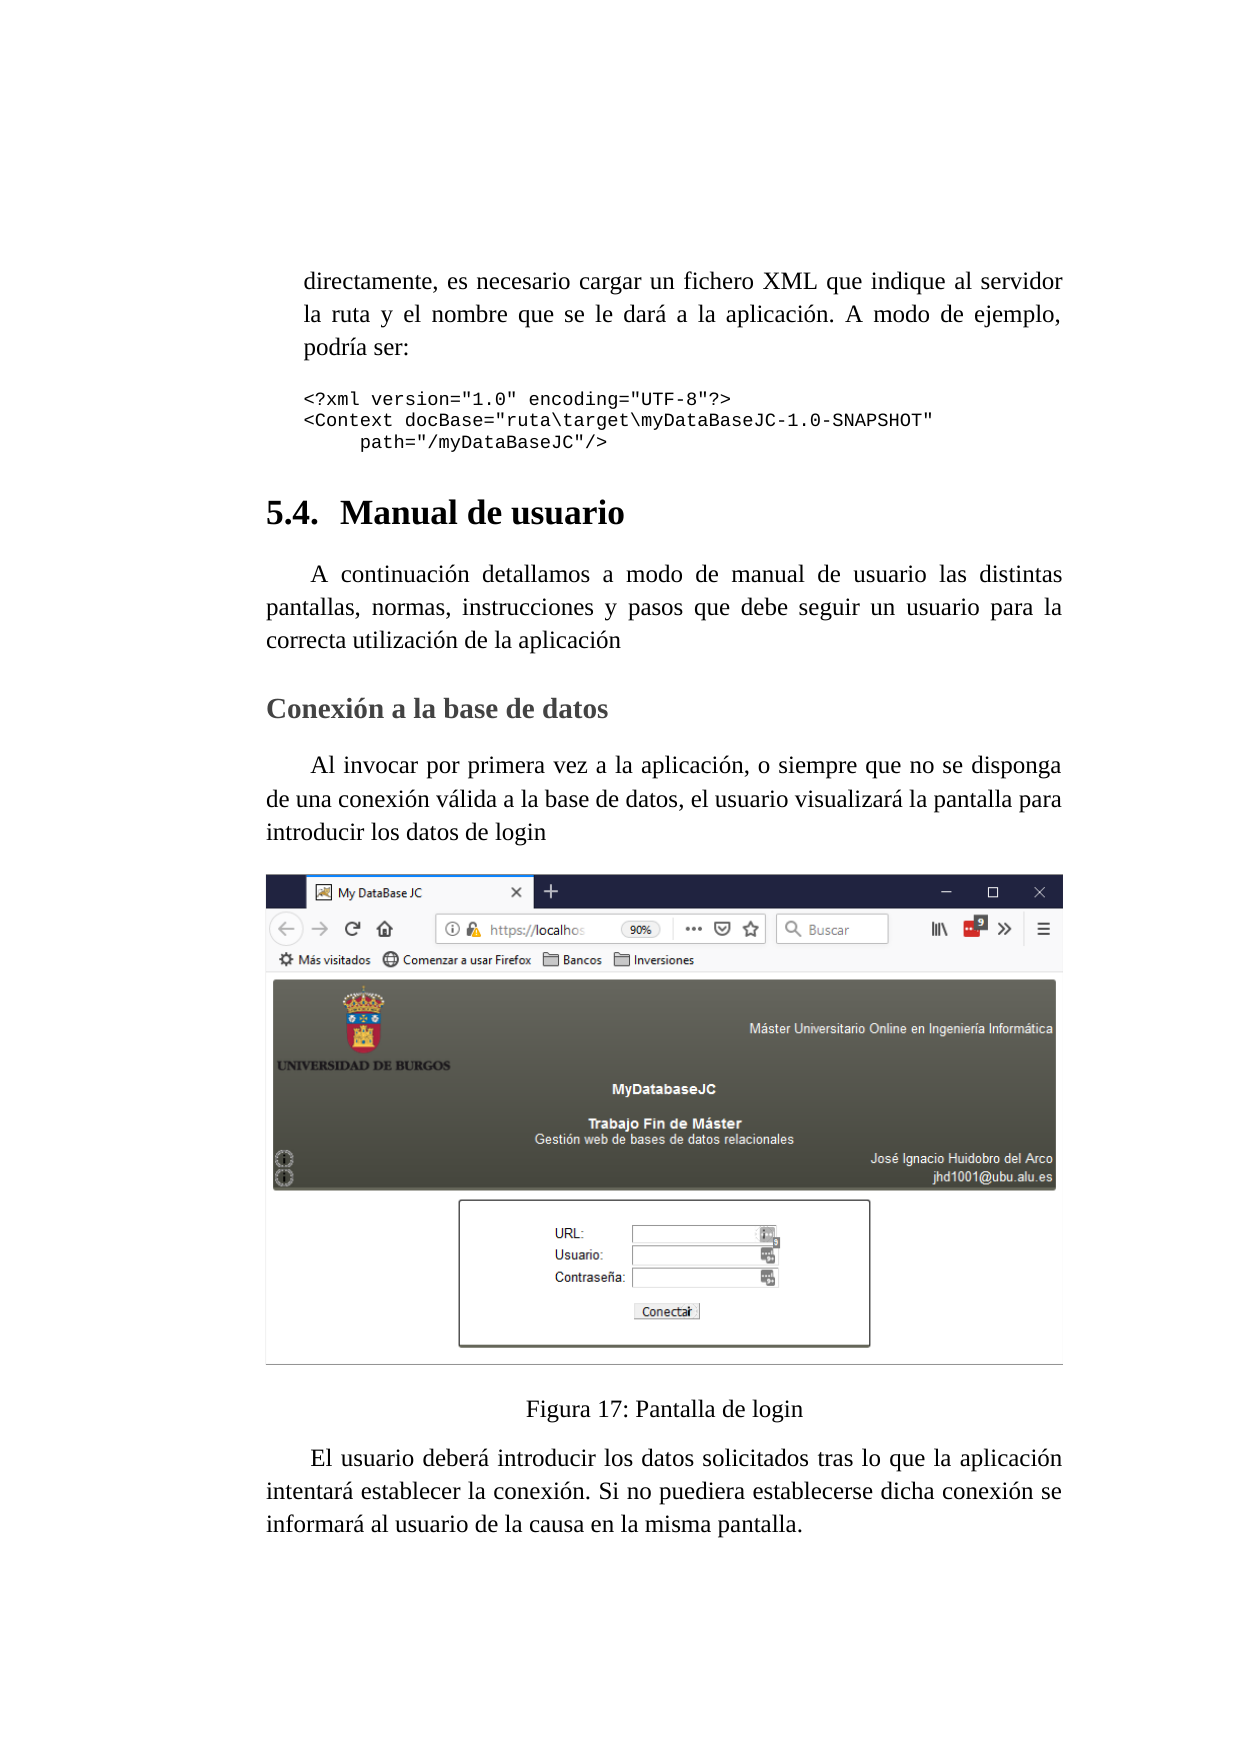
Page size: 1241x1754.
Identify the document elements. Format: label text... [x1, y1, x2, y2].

picture [265, 874, 1063, 1365]
text El usuario deberá introducir los datos solicitados tras lo que la aplicación intentará establecer la conexión. Si no puediera establecerse dicha conexión se informará al usuario de la causa en la misma pantalla. [266, 1443, 1063, 1538]
text path="/myDataBaseJC"/> [303, 432, 1063, 454]
text A continuación detallamos a modo de manual de usuario las distintas pantallas, normas, instrucciones y pasos que debe seguir un usuario para la correcta utilización de la aplicación [266, 559, 1063, 654]
subtitle Conexión a la base de datos [266, 691, 1063, 725]
text <?xml version="1.0" encoding="UTF-8"?> [303, 390, 1063, 411]
text <Context docBase="ruta\target\myDataBaseJC-1.0-SNAPSHOT" [303, 411, 1063, 432]
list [266, 266, 1063, 361]
subtitle Manual de usuario [266, 491, 1063, 532]
text Al invocar por primera vez a la aplicación, o siempre que no se disponga de una conexión válida a la base de datos, el usuario visualizará la pantalla para introducir los datos de login [266, 751, 1063, 845]
